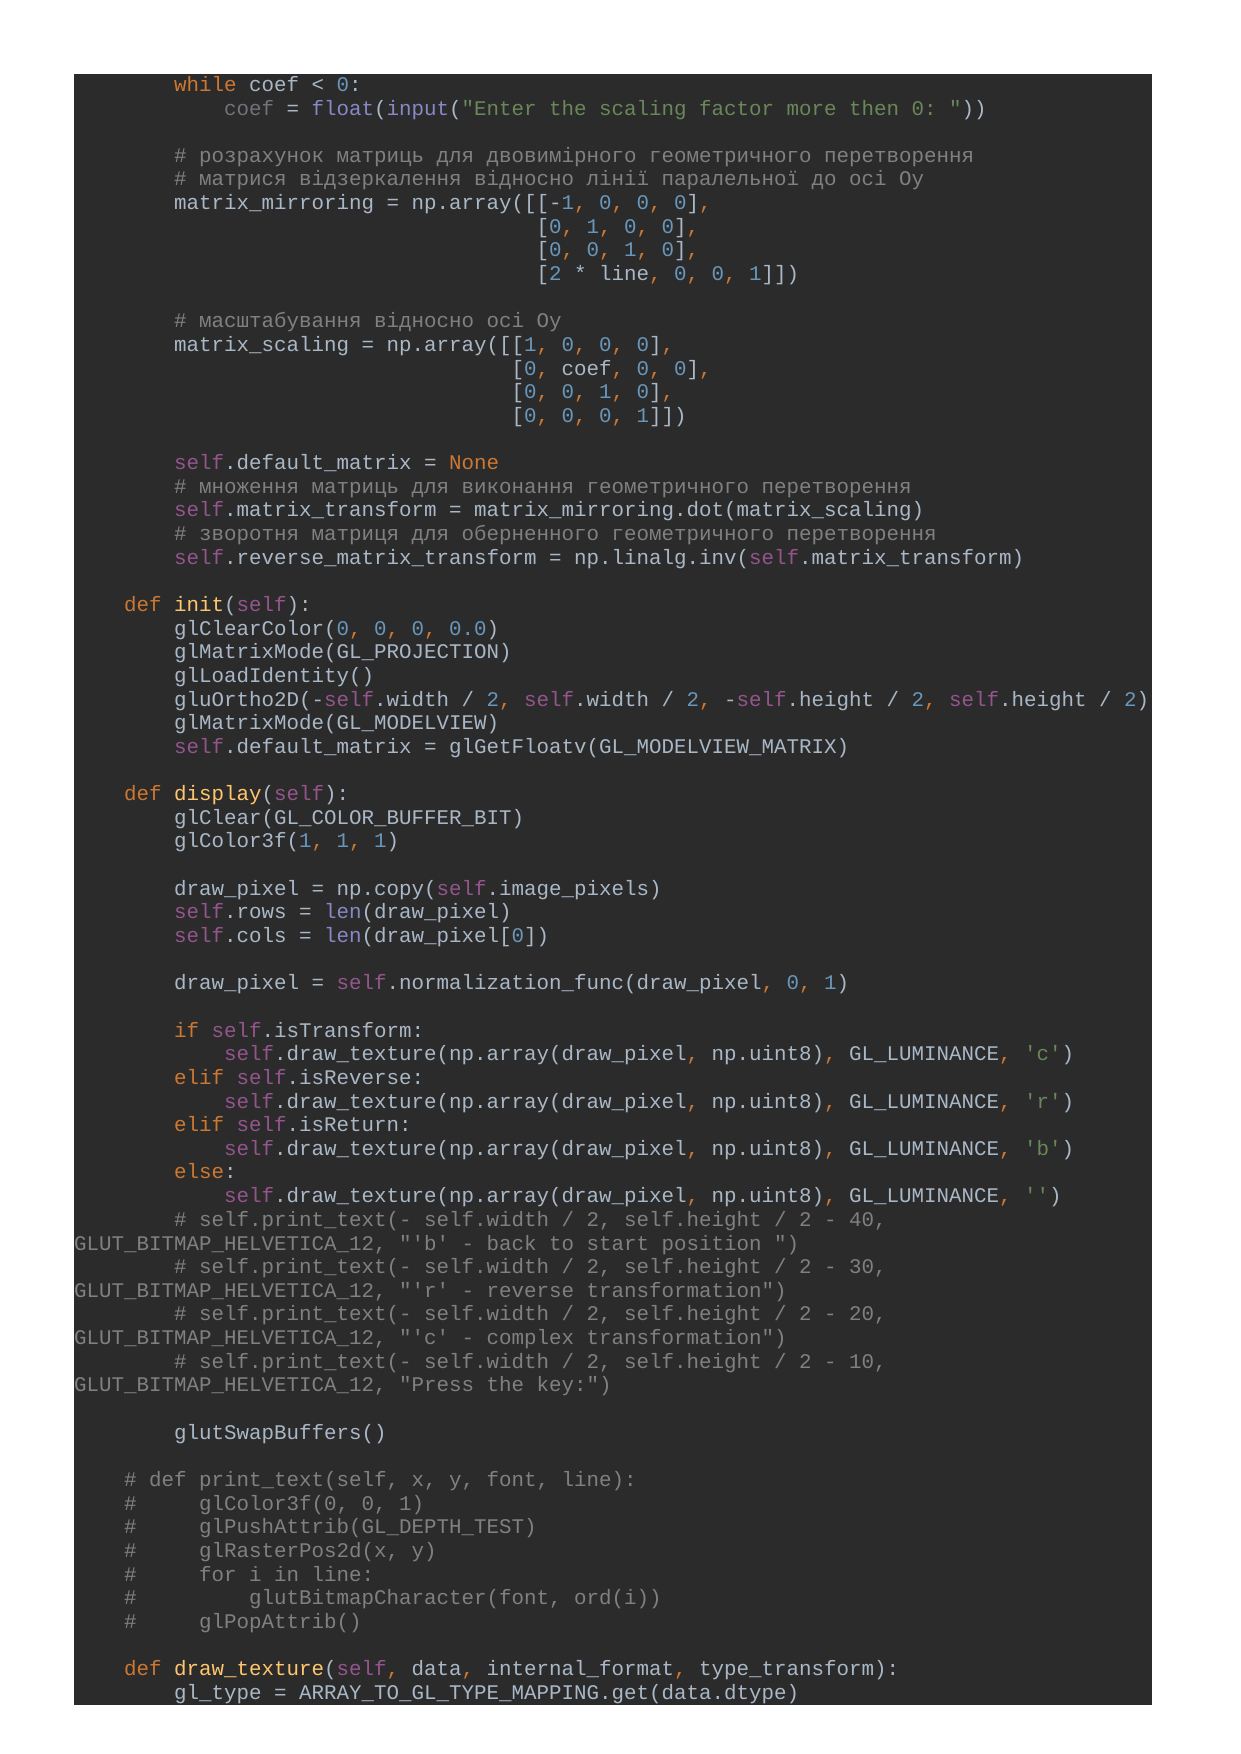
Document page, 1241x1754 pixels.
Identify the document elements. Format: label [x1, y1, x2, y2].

text [74, 74, 1152, 1705]
